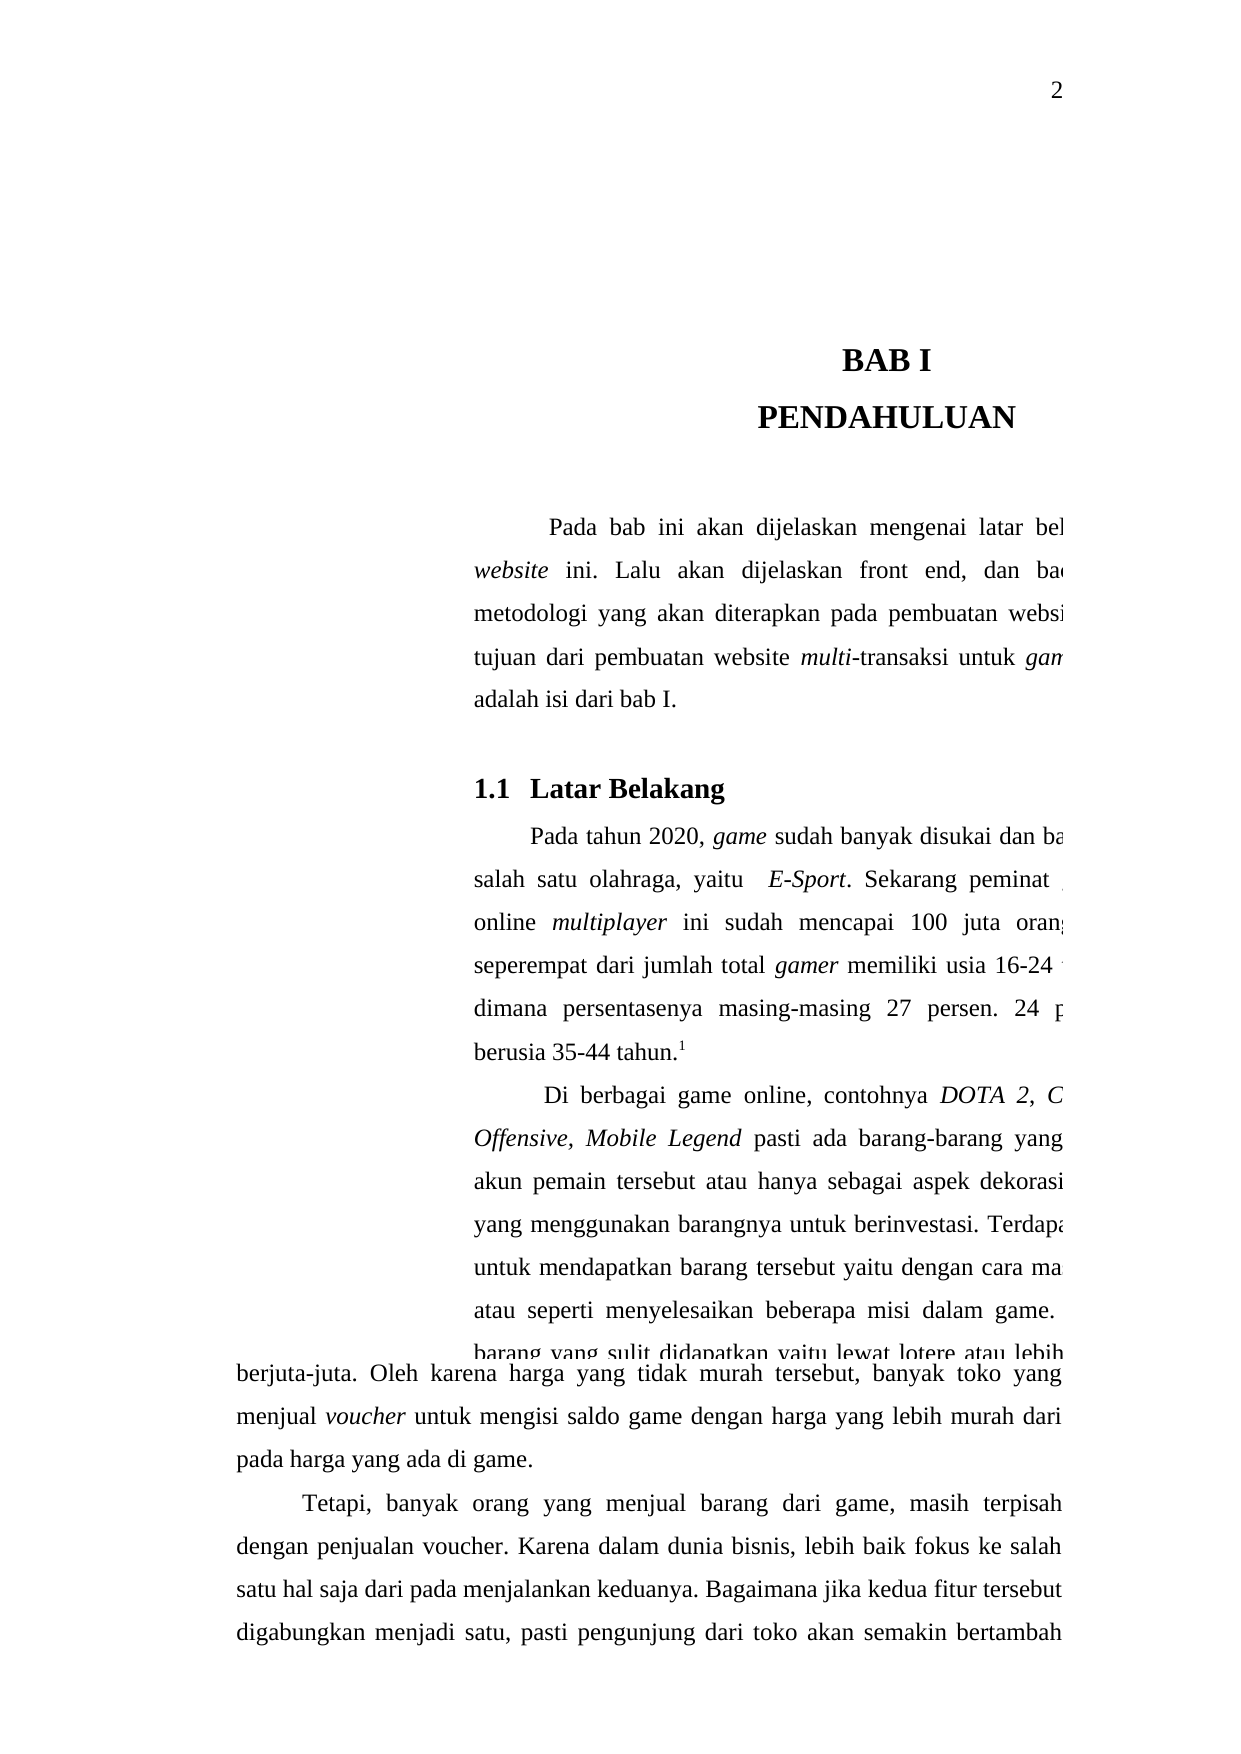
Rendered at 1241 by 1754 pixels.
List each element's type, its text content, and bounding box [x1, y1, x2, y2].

text Tetapi, banyak orang yang menjual barang dari game, masih terpisah dengan penjualan voucher. Karena dalam dunia bisnis, lebih baik fokus ke salah satu hal saja dari pada menjalankan keduanya. Bagaimana jika kedua fitur tersebut digabungkan menjadi satu, pasti pengunjung dari toko akan semakin bertambah dan penghasilan akan terus meningkat seiring dengan harga asli dari game tesebut. Semakin lengkapnya suatu toko, maka semakin banyak peminat yang mengunjunginya, apalagi toko yang menawarkan harga yang murah dan terjangkau oleh setiap kalangan gamer. [236, 1488, 1063, 1646]
text Kebanyakan game online sekarang memiliki saldo in-game. Saldo dalam game dapat digunakan untuk membeli barang yang baru saja dikeluarkan oleh game dengan harga yang cukup mahal dan tidak bisa didapatkan dengan cara lain selain membelinya. Jadi, banyak game membuat fitur untuk pemain agar bisa membeli barang dengan mudah tetapi harganya tidak murah bahkan sampai berjuta-juta. Oleh karena harga yang tidak murah tersebut, banyak toko yang menjual voucher untuk mengisi saldo game dengan harga yang lebih murah dari pada harga yang ada di game. [236, 1358, 1063, 1473]
